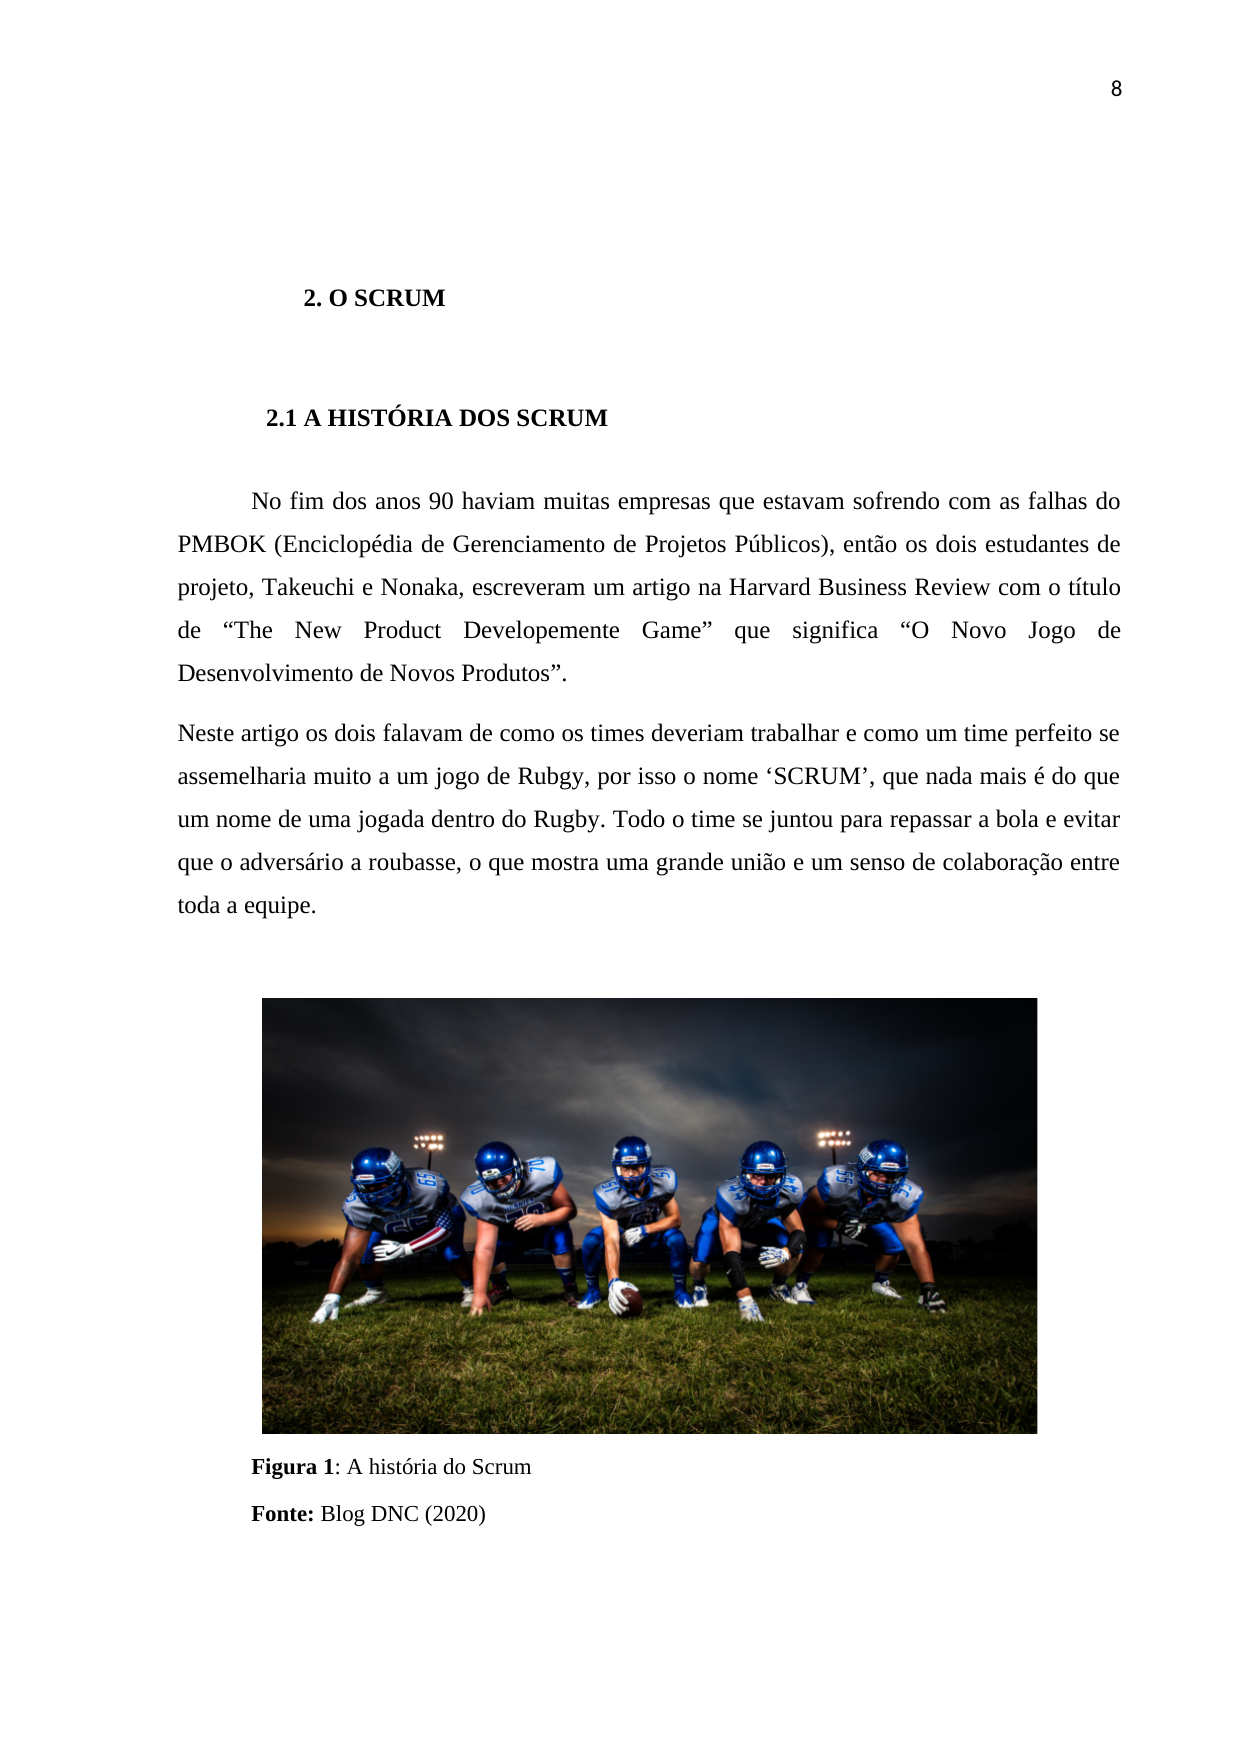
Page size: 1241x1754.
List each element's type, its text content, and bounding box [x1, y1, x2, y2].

text Neste artigo os dois falavam de como os times deveriam trabalhar e como um time perfeito se assemelharia muito a um jogo de Rubgy, por isso o nome ‘SCRUM’, que nada mais é do que um nome de uma jogada dentro do Rugby. Todo o time se juntou para repassar a bola e evitar que o adversário a roubasse, o que mostra uma grande união e um senso de colaboração entre toda a equipe. [177, 718, 1122, 919]
text No fim dos anos 90 haviam muitas empresas que estavam sofrendo com as falhas do PMBOK (Enciclopédia de Gerenciamento de Projetos Públicos), então os dois estudantes de projeto, Takeuchi e Nonaka, escreveram um artigo na Harvard Business Review com o título de “The New Product Developemente Game” que significa “O Novo Jogo de Desenvolvimento de Novos Produtos”. [177, 486, 1122, 687]
subtitle 2. O SCRUM [303, 283, 1122, 312]
text 2.1 A HISTÓRIA DOS SCRUM [266, 403, 1122, 432]
text Figura 1: A história do Scrum [177, 1453, 1122, 1479]
text Fonte: Blog DNC (2020) [177, 1500, 1122, 1527]
picture [262, 998, 1038, 1434]
